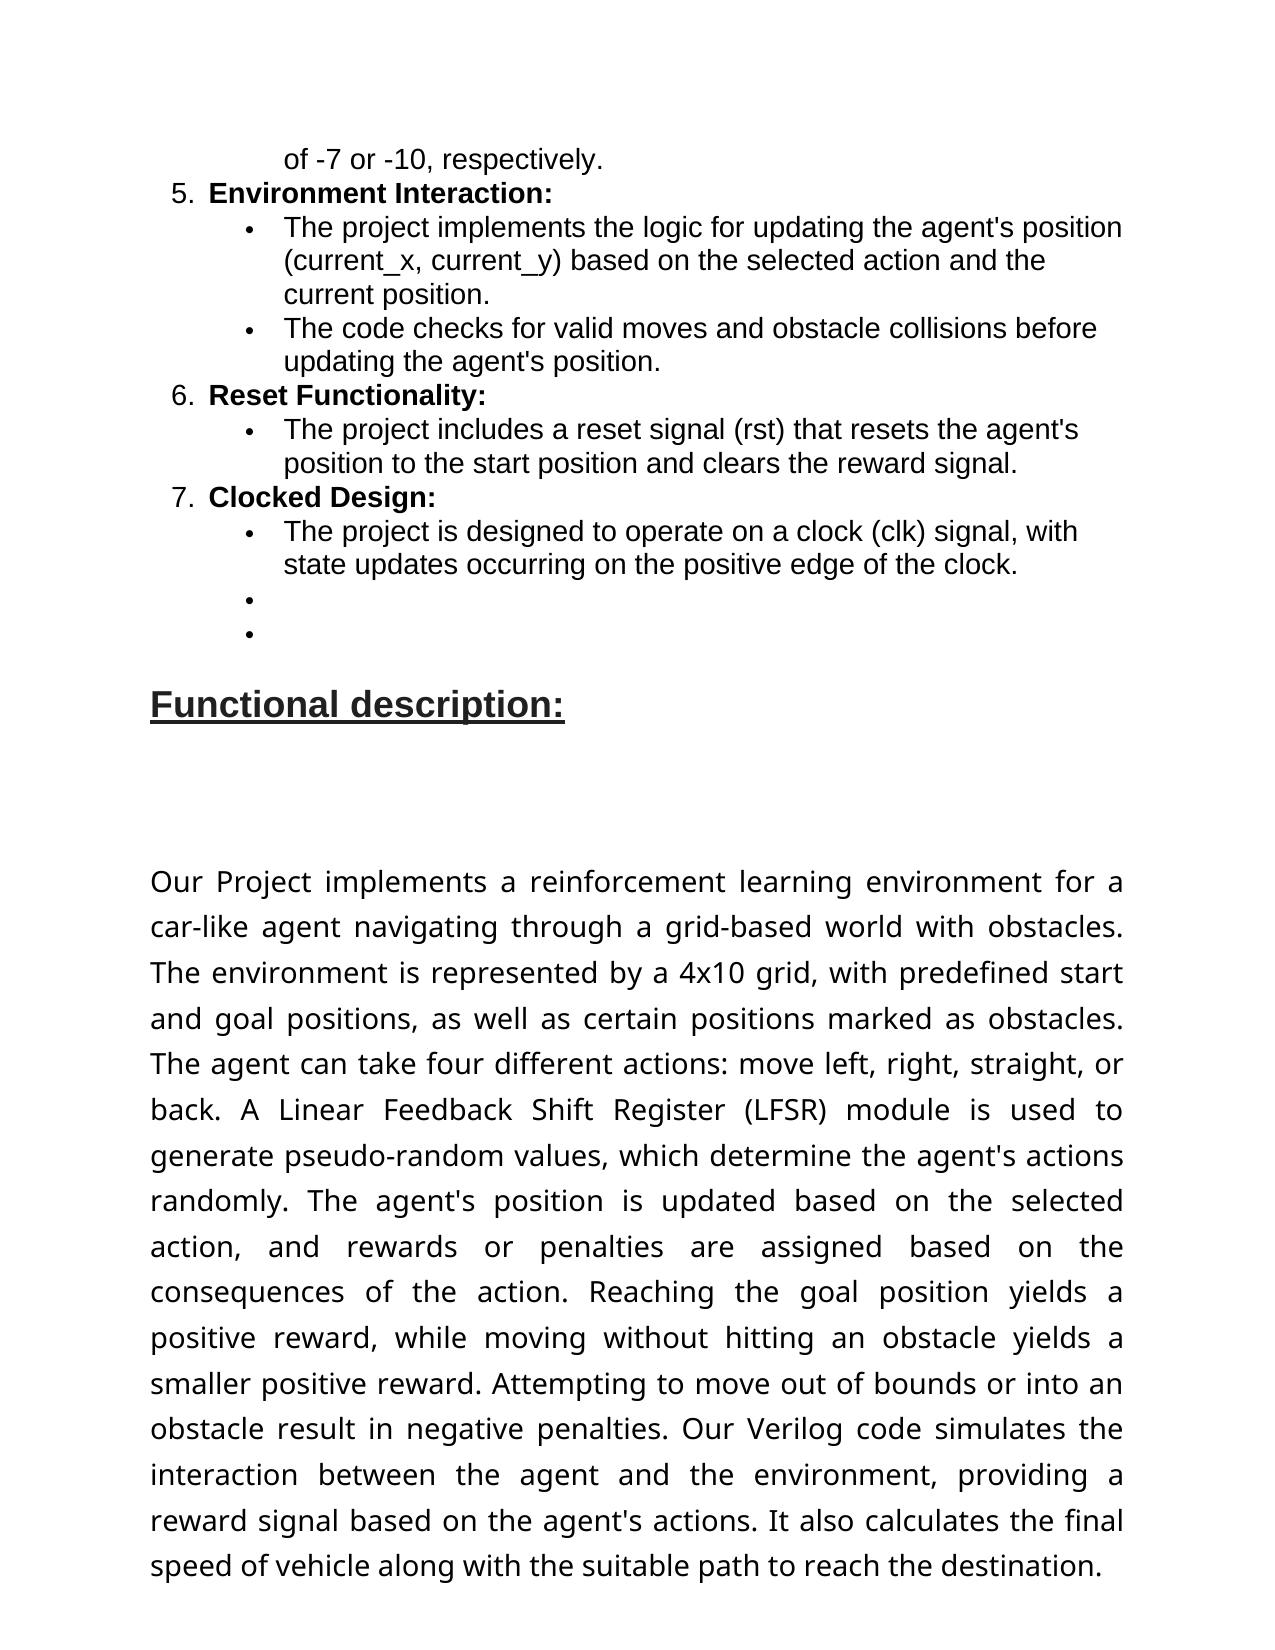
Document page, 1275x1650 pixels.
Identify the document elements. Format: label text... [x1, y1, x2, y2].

list Reset Functionality: [171, 378, 1137, 412]
list The project implements the logic for updating the agent's position (current_x, current_y) based on the selected action and the current position. [246, 209, 1137, 310]
list The code checks for valid moves and obstacle collisions before updating the agent's position. [246, 311, 1137, 378]
text Our Project implements a reinforcement learning environment for a car-like agent navigating through a grid-based world with obstacles. The environment is represented by a 4x10 grid, with predefined start and goal positions, as well as certain positions marked as obstacles. The agent can take four different actions: move left, right, straight, or back. A Linear Feedback Shift Register (LFSR) module is used to generate pseudo-random values, which determine the agent's actions randomly. The agent's position is updated based on the selected action, and rewards or penalties are assigned based on the consequences of the action. Reaching the goal position yields a positive reward, while moving without hitting an obstacle yields a smaller positive reward. Attempting to move out of bounds or into an obstacle result in negative penalties. Our Verilog code simulates the interaction between the agent and the environment, providing a reward signal based on the agent's actions. It also calculates the final speed of vehicle along with the suitable path to reach the destination. [150, 861, 1125, 1585]
list Environment Interaction: [171, 176, 1137, 209]
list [246, 142, 1137, 175]
list The project includes a reset signal (rst) that resets the agent's position to the start position and clears the reward signal. [246, 412, 1137, 479]
text Functional description: [150, 682, 1137, 726]
list The project is designed to operate on a clock (clk) signal, with state updates occurring on the positive edge of the clock. [246, 513, 1137, 581]
list Clocked Design: [171, 479, 1137, 513]
